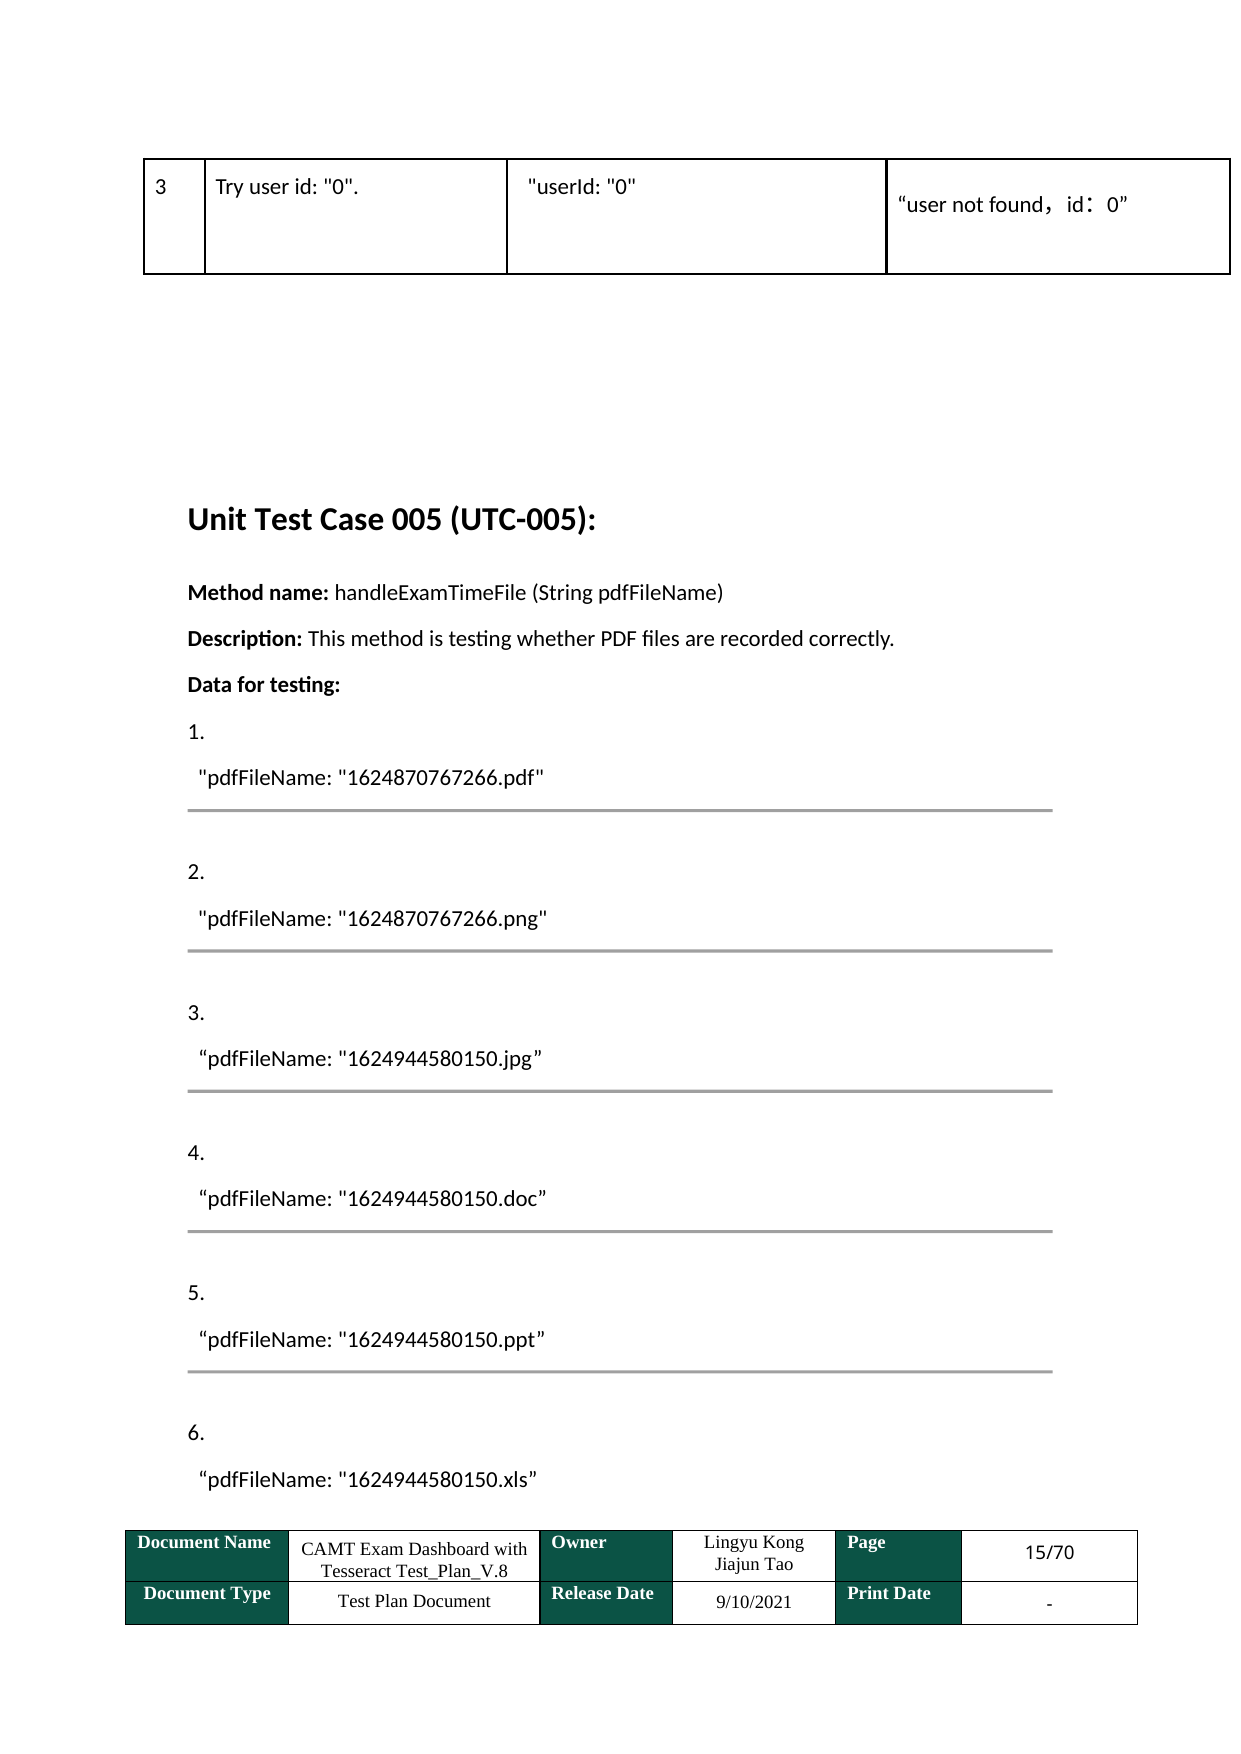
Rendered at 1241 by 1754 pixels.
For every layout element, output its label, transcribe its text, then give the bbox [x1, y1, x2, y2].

text “pdfFileName: "1624944580150.doc” [187, 1182, 1053, 1215]
table_cell “user not found，id：0” [888, 160, 1229, 272]
text “pdfFileName: "1624944580150.xls” [187, 1463, 1053, 1495]
text 3. [187, 995, 1053, 1028]
text 1. [187, 715, 1053, 747]
text "pdfFileName: "1624870767266.pdf" [187, 761, 1053, 794]
table_cell 3 [145, 160, 204, 272]
text “pdfFileName: "1624944580150.jpg” [187, 1042, 1053, 1074]
text Unit Test Case 005 (UTC-005): [187, 485, 1053, 550]
text 5. [187, 1276, 1053, 1308]
table_cell Try user id: "0". [206, 160, 506, 272]
text Data for testing: [187, 668, 1053, 701]
text 2. [187, 855, 1053, 888]
text 6. [187, 1416, 1053, 1449]
text “pdfFileName: "1624944580150.ppt” [187, 1322, 1053, 1355]
text 4. [187, 1136, 1053, 1168]
table_cell "userId: "0" [508, 160, 885, 272]
text Description: This method is testing whether PDF files are recorded correctly. [187, 622, 1053, 654]
text "pdfFileName: "1624870767266.png" [187, 902, 1053, 934]
text Method name: handleExamTimeFile (String pdfFileName) [187, 575, 1053, 608]
